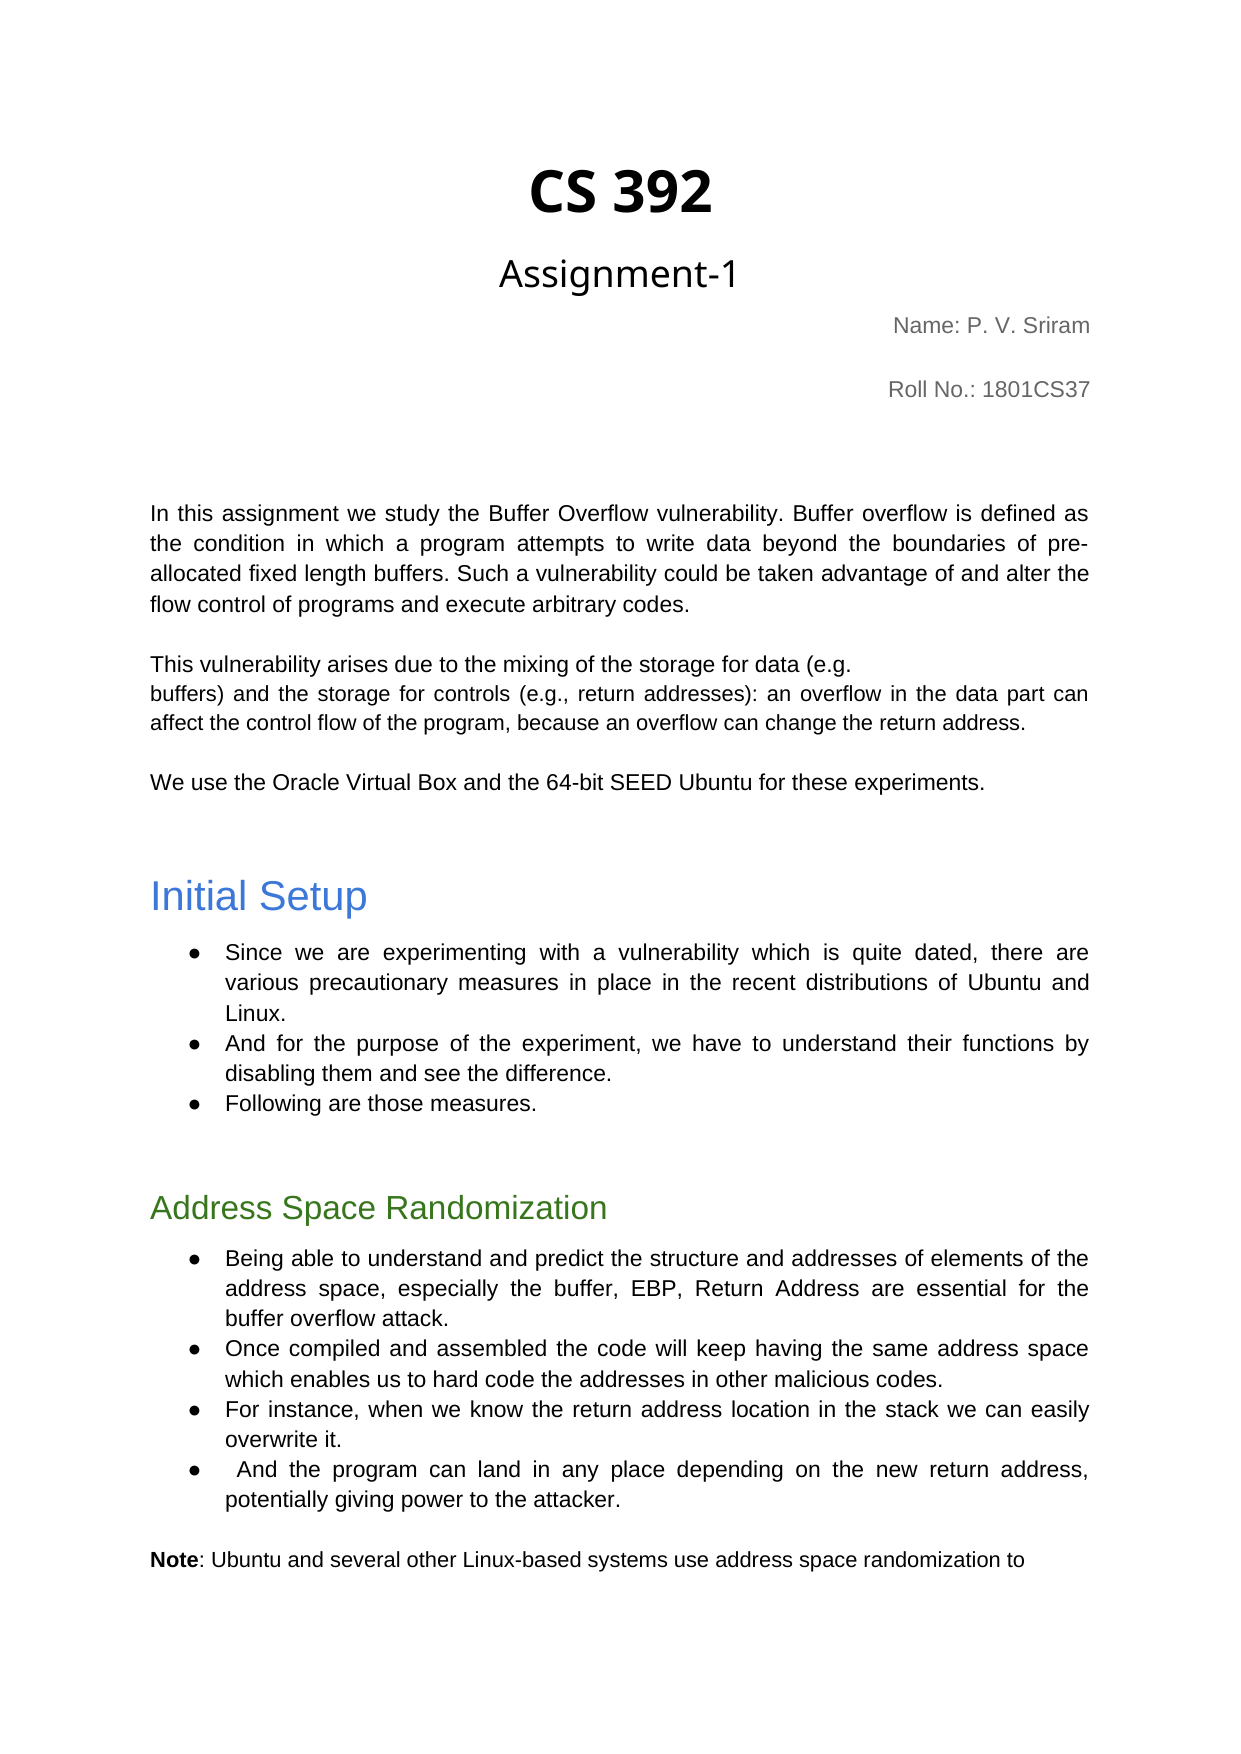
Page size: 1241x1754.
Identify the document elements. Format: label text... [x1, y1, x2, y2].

subtitle Initial Setup [150, 871, 1090, 919]
list And for the purpose of the experiment, we have to understand their functions by disabling them and see the difference. [187, 1030, 1090, 1086]
subtitle Address Space Randomization [150, 1188, 1090, 1226]
list Since we are experimenting with a vulnerability which is quite dated, there are various precautionary measures in place in the recent distributions of Ubuntu and Linux. [187, 939, 1090, 1026]
list For instance, when we know the return address location in the stack we can easily overwrite it. [187, 1396, 1090, 1452]
list Once compiled and assembled the code will keep having the same address space which enables us to hard code the addresses in other malicious codes. [187, 1335, 1090, 1392]
subtitle Roll No.: 1801CS37 [150, 376, 1090, 402]
text We use the Oracle Virtual Box and the 64-bit SEED Ubuntu for these experiments. [150, 769, 1090, 796]
text Note: Ubuntu and several other Linux-based systems use address space randomization to [150, 1547, 1090, 1572]
list Following are those measures. [187, 1090, 1090, 1116]
list And the program can land in any place depending on the new return address, potentially giving power to the attacker. [187, 1456, 1090, 1513]
text In this assignment we study the Buffer Overflow vulnerability. Buffer overflow is defined as the condition in which a program attempts to write data beyond the boundaries of pre-allocated fixed length buffers. Such a vulnerability could be taken advantage of and alter the flow control of programs and execute arbitrary codes. [150, 500, 1090, 617]
text This vulnerability arises due to the mixing of the storage for data (e.g. [150, 651, 1090, 677]
subtitle Name: P. V. Sriram [150, 312, 1090, 339]
list Being able to understand and predict the structure and addresses of elements of the address space, especially the buffer, EBP, Return Address are essential for the buffer overflow attack. [187, 1245, 1090, 1331]
title CS 392 [150, 150, 1090, 229]
title Assignment-1 [150, 248, 1090, 299]
text buffers) and the storage for controls (e.g., return addresses): an overflow in the data part can affect the control flow of the program, because an overflow can change the return address. [150, 681, 1090, 735]
